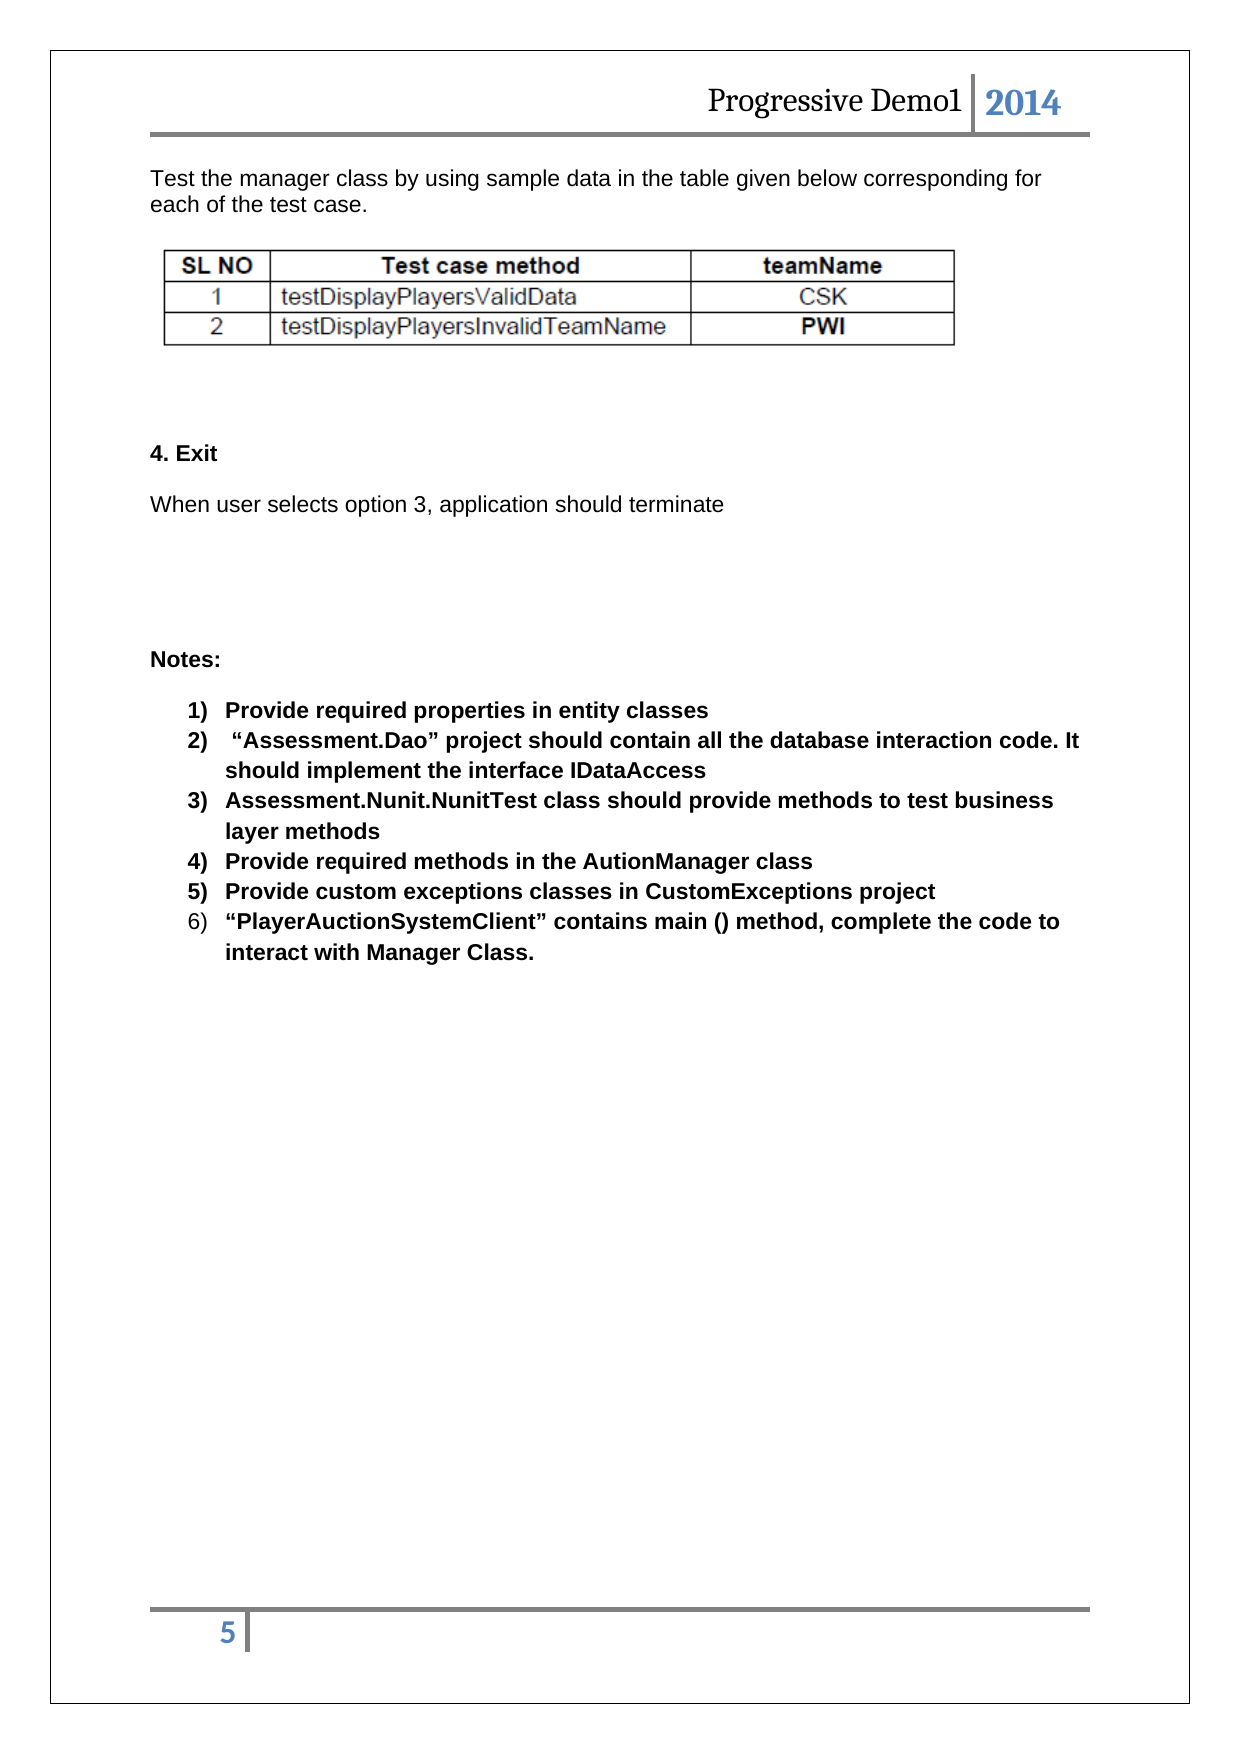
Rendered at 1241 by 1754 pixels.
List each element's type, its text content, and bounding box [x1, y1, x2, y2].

list “Assessment.Dao” project should contain all the database interaction code. It should implement the interface IDataAccess [187, 727, 1090, 784]
list Provide custom exceptions classes in CustomExceptions project [187, 878, 1090, 904]
list Provide required properties in entity classes [187, 697, 1090, 723]
text Notes: [150, 646, 1090, 672]
text 4. Exit [150, 440, 1090, 466]
list Assessment.Nunit.NunitTest class should provide methods to test business layer methods [187, 787, 1090, 844]
list Provide required methods in the AutionManager class [187, 848, 1090, 874]
text Test the manager class by using sample data in the table given below corresponding for each of the test case. [150, 164, 1090, 217]
text When user selects option 3, application should terminate [150, 491, 1090, 517]
list “PlayerAuctionSystemClient” contains main () method, complete the code to interact with Manager Class. [187, 908, 1090, 965]
